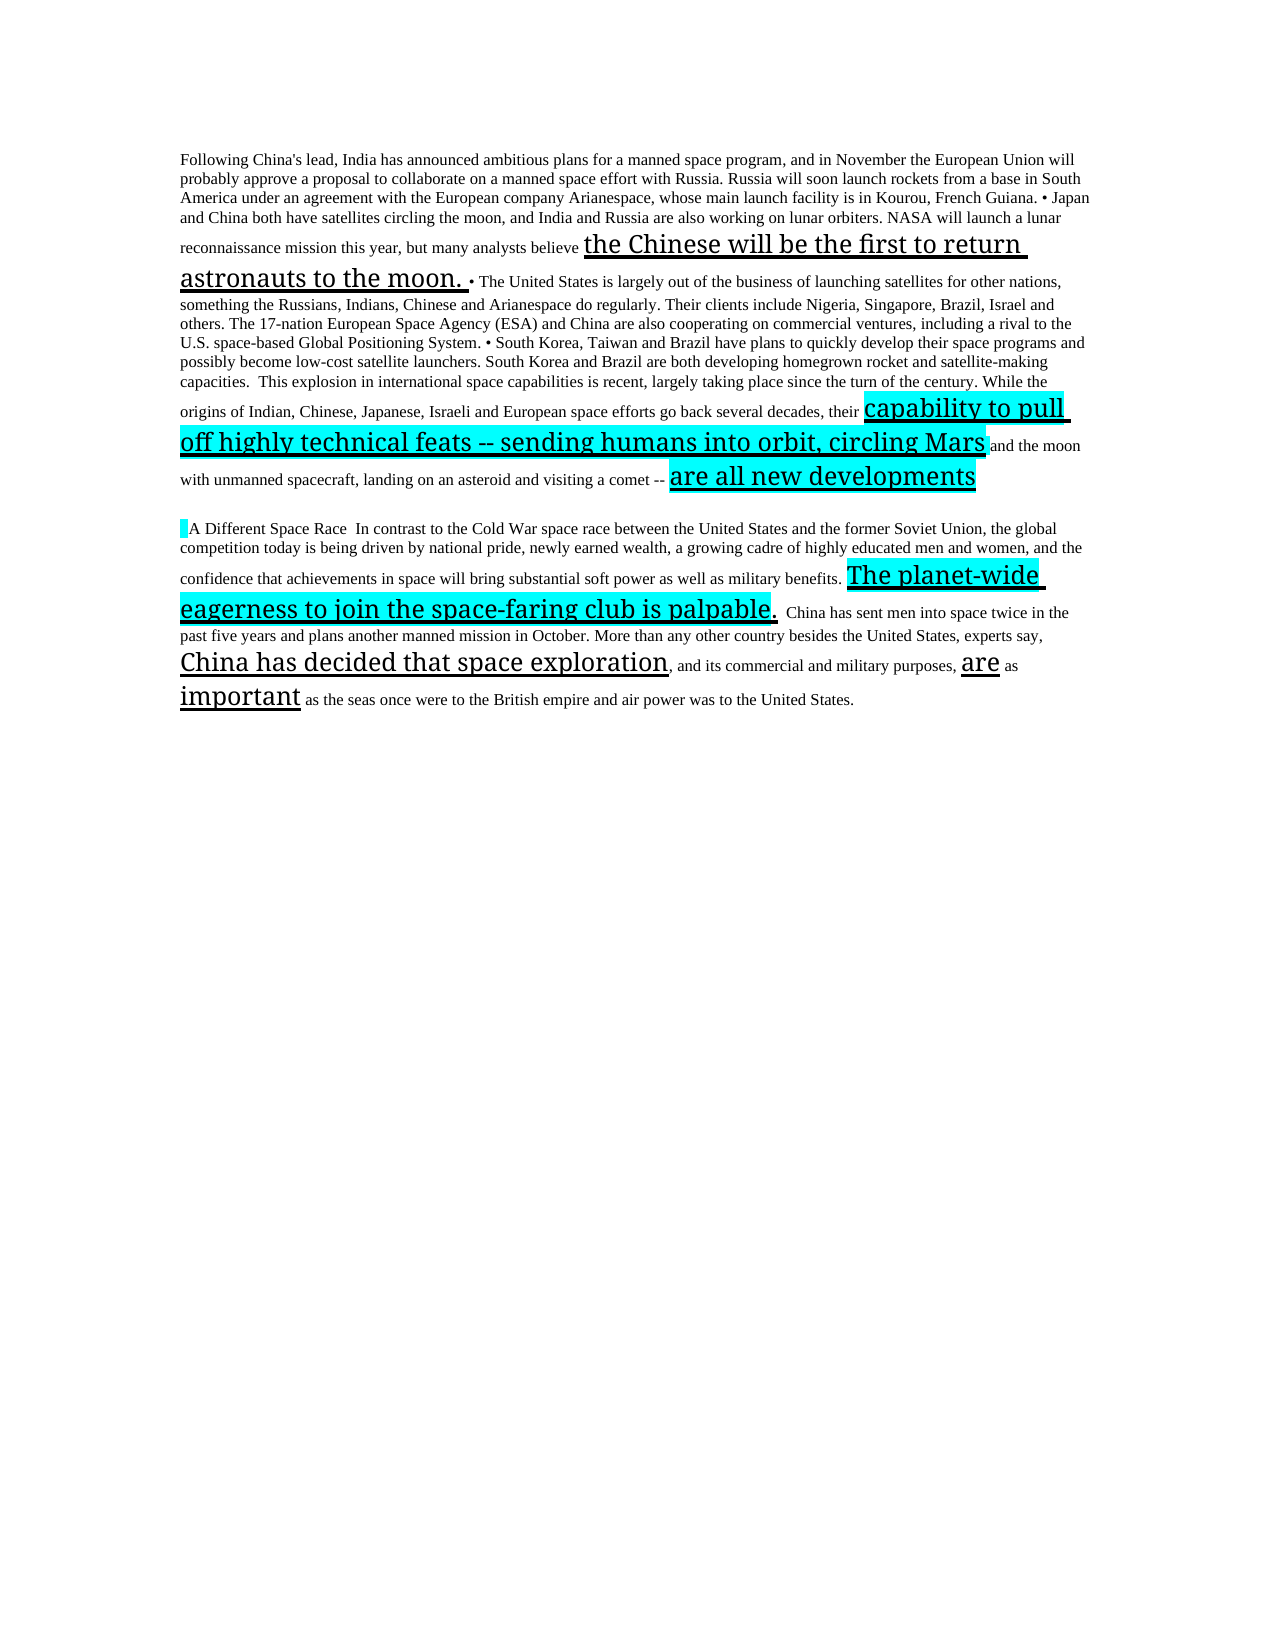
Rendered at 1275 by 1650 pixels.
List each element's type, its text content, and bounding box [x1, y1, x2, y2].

text A Different Space Race In contrast to the Cold War space race between the United States and the former Soviet Union, the global competition today is being driven by national pride, newly earned wealth, a growing cadre of highly educated men and women, and the confidence that achievements in space will bring substantial soft power as well as military benefits. The planet-wide eagerness to join the space-faring club is palpable. has sent men into space twice in the past five years and plans another manned mission in October. More than any other country besides the , experts say, China has decided that space exploration, and its commercial and military purposes, are as important as the seas once were to the British empire and air power was to the . [180, 519, 1095, 713]
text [180, 150, 1095, 493]
